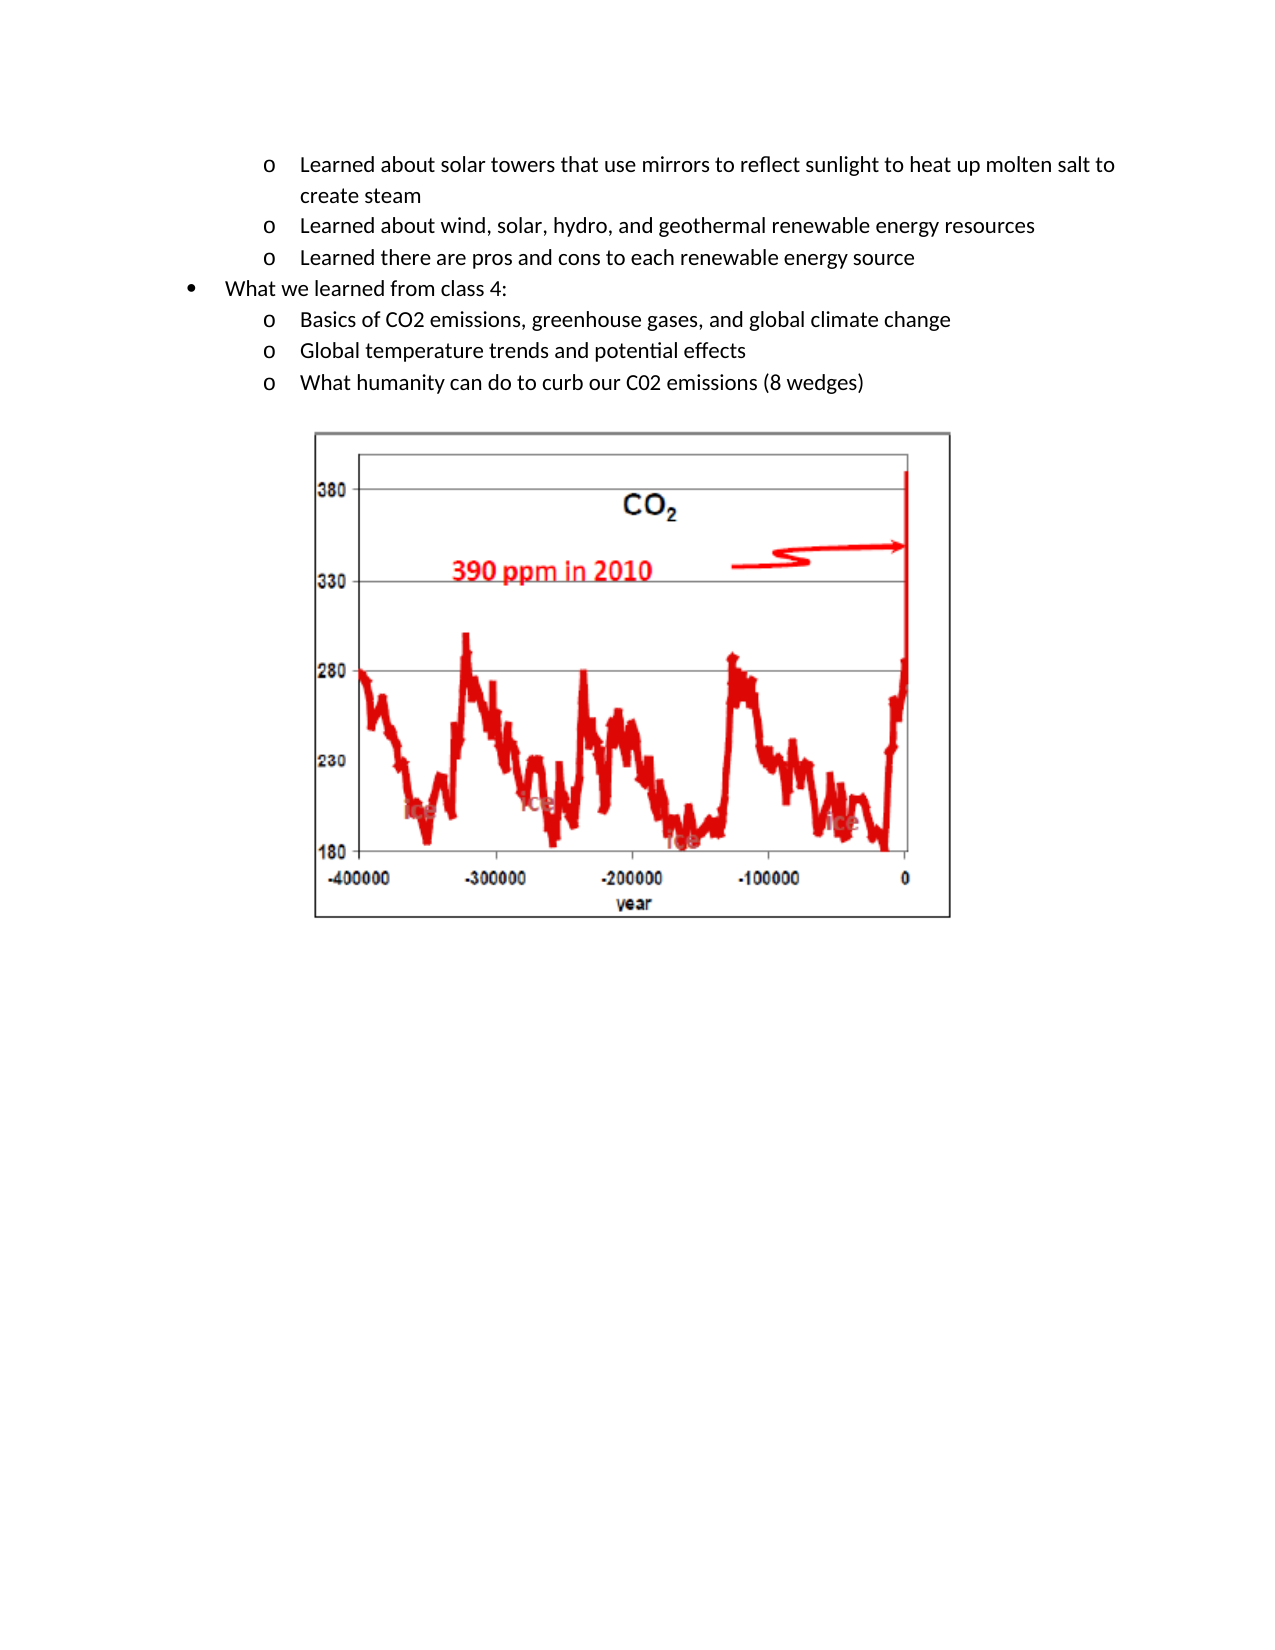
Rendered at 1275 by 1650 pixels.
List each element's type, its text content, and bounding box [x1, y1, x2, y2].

list Global temperature trends and potential effects [262, 336, 1125, 365]
list Learned about wind, solar, hydro, and geothermal renewable energy resources [262, 212, 1125, 241]
list What we learned from class 4: [187, 274, 1125, 302]
list Basics of CO2 emissions, greenhouse gases, and global climate change [262, 305, 1125, 334]
picture [296, 415, 979, 940]
list Learned there are pros and cons to each renewable energy source [262, 243, 1125, 272]
list Learned about solar towers that use mirrors to reflect sunlight to heat up molten salt to create steam [262, 150, 1125, 209]
list What humanity can do to curb our C02 emissions (8 wedges) [262, 368, 1125, 397]
